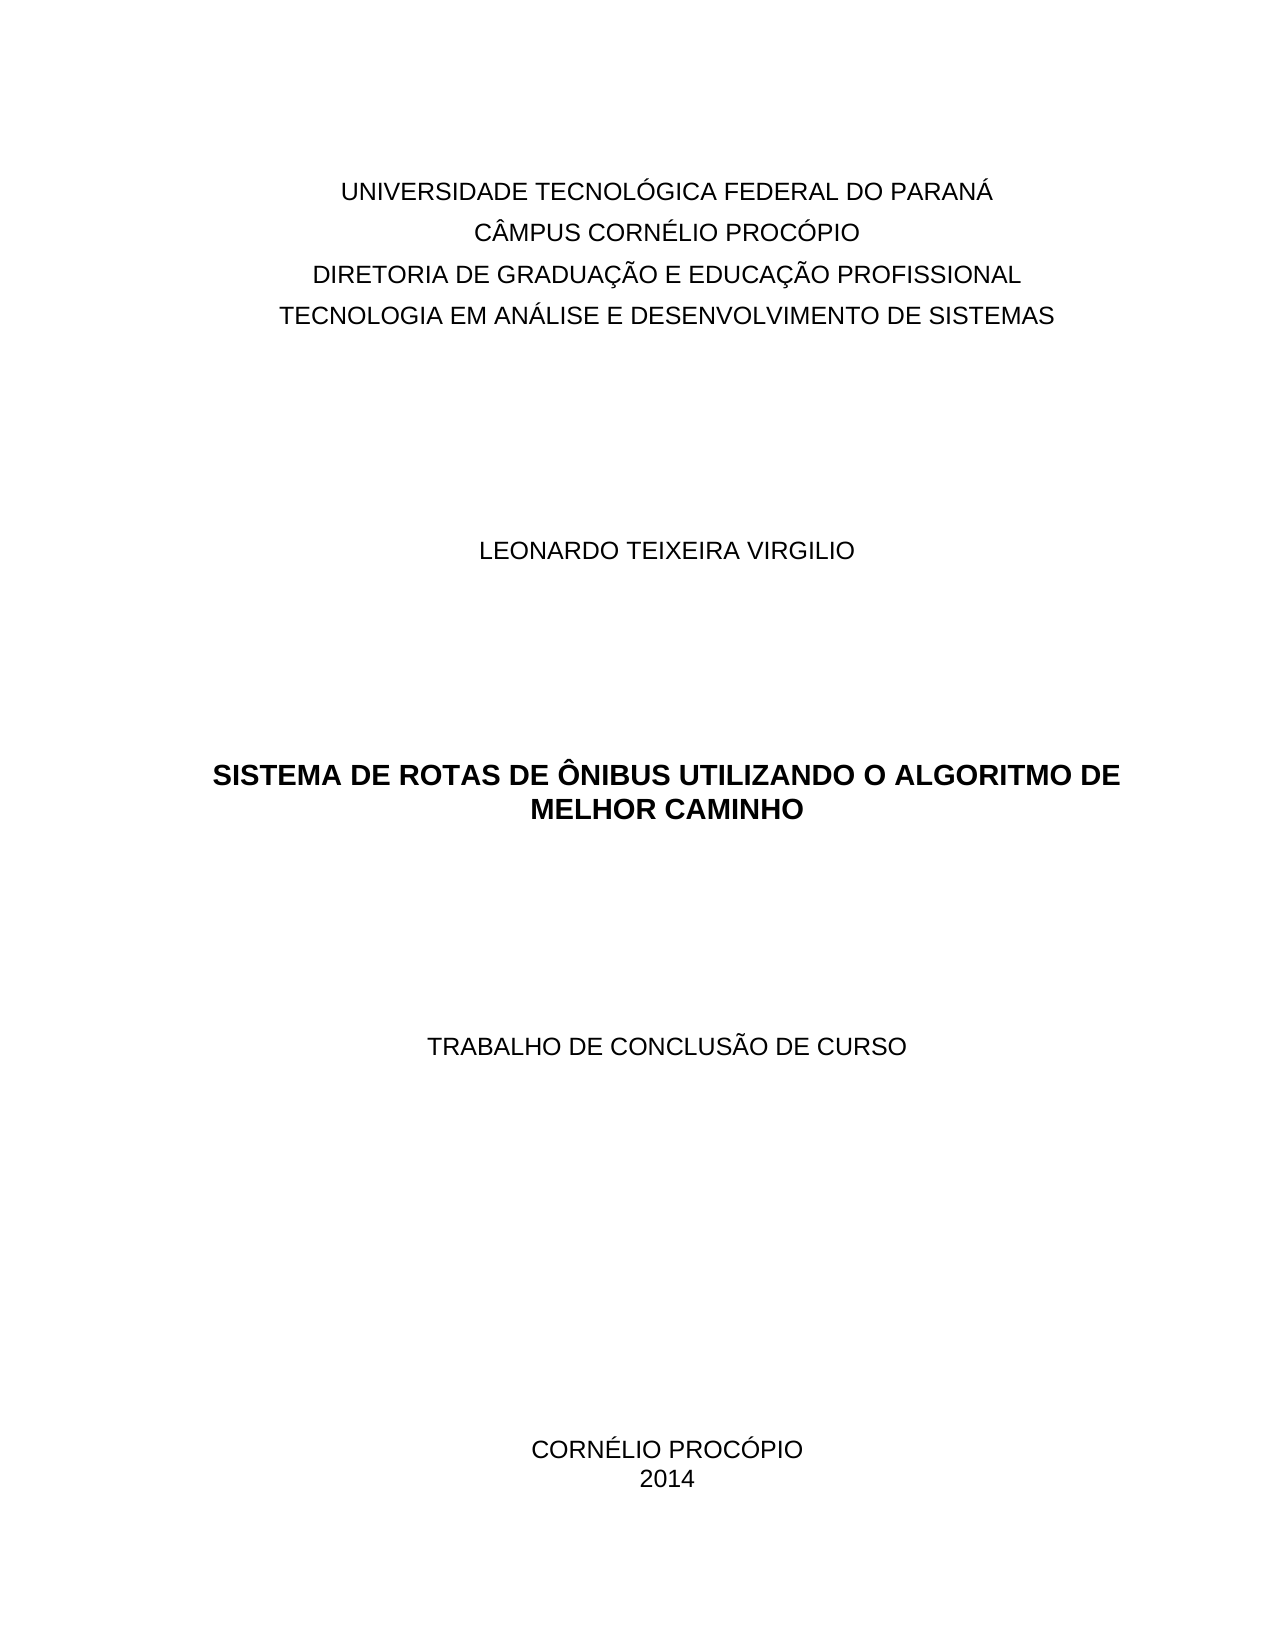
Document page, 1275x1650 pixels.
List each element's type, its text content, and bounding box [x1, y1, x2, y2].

text UNIVERSIDADE TECNOLÓGICA FEDERAL DO PARANÁ [177, 177, 1157, 206]
text LEONARDO TEIXEIRA VIRGILIO [177, 536, 1157, 565]
text TRABALHO DE CONCLUSÃO DE CURSO [177, 1032, 1157, 1061]
text CORNÉLIO PROCÓPIO [177, 1436, 1157, 1464]
text CÂMPUS CORNÉLIO PROCÓPIO [177, 218, 1157, 247]
text DIRETORIA DE GRADUAÇÃO E EDUCAÇÃO PROFISSIONAL [177, 260, 1157, 288]
text 2014 [177, 1464, 1157, 1493]
text TECNOLOGIA EM ANÁLISE E DESENVOLVIMENTO DE SISTEMAS [177, 301, 1157, 330]
text SISTEMA DE ROTAS DE ÔNIBUS UTILIZANDO O ALGORITMO DE MELHOR CAMINHO [177, 758, 1157, 826]
